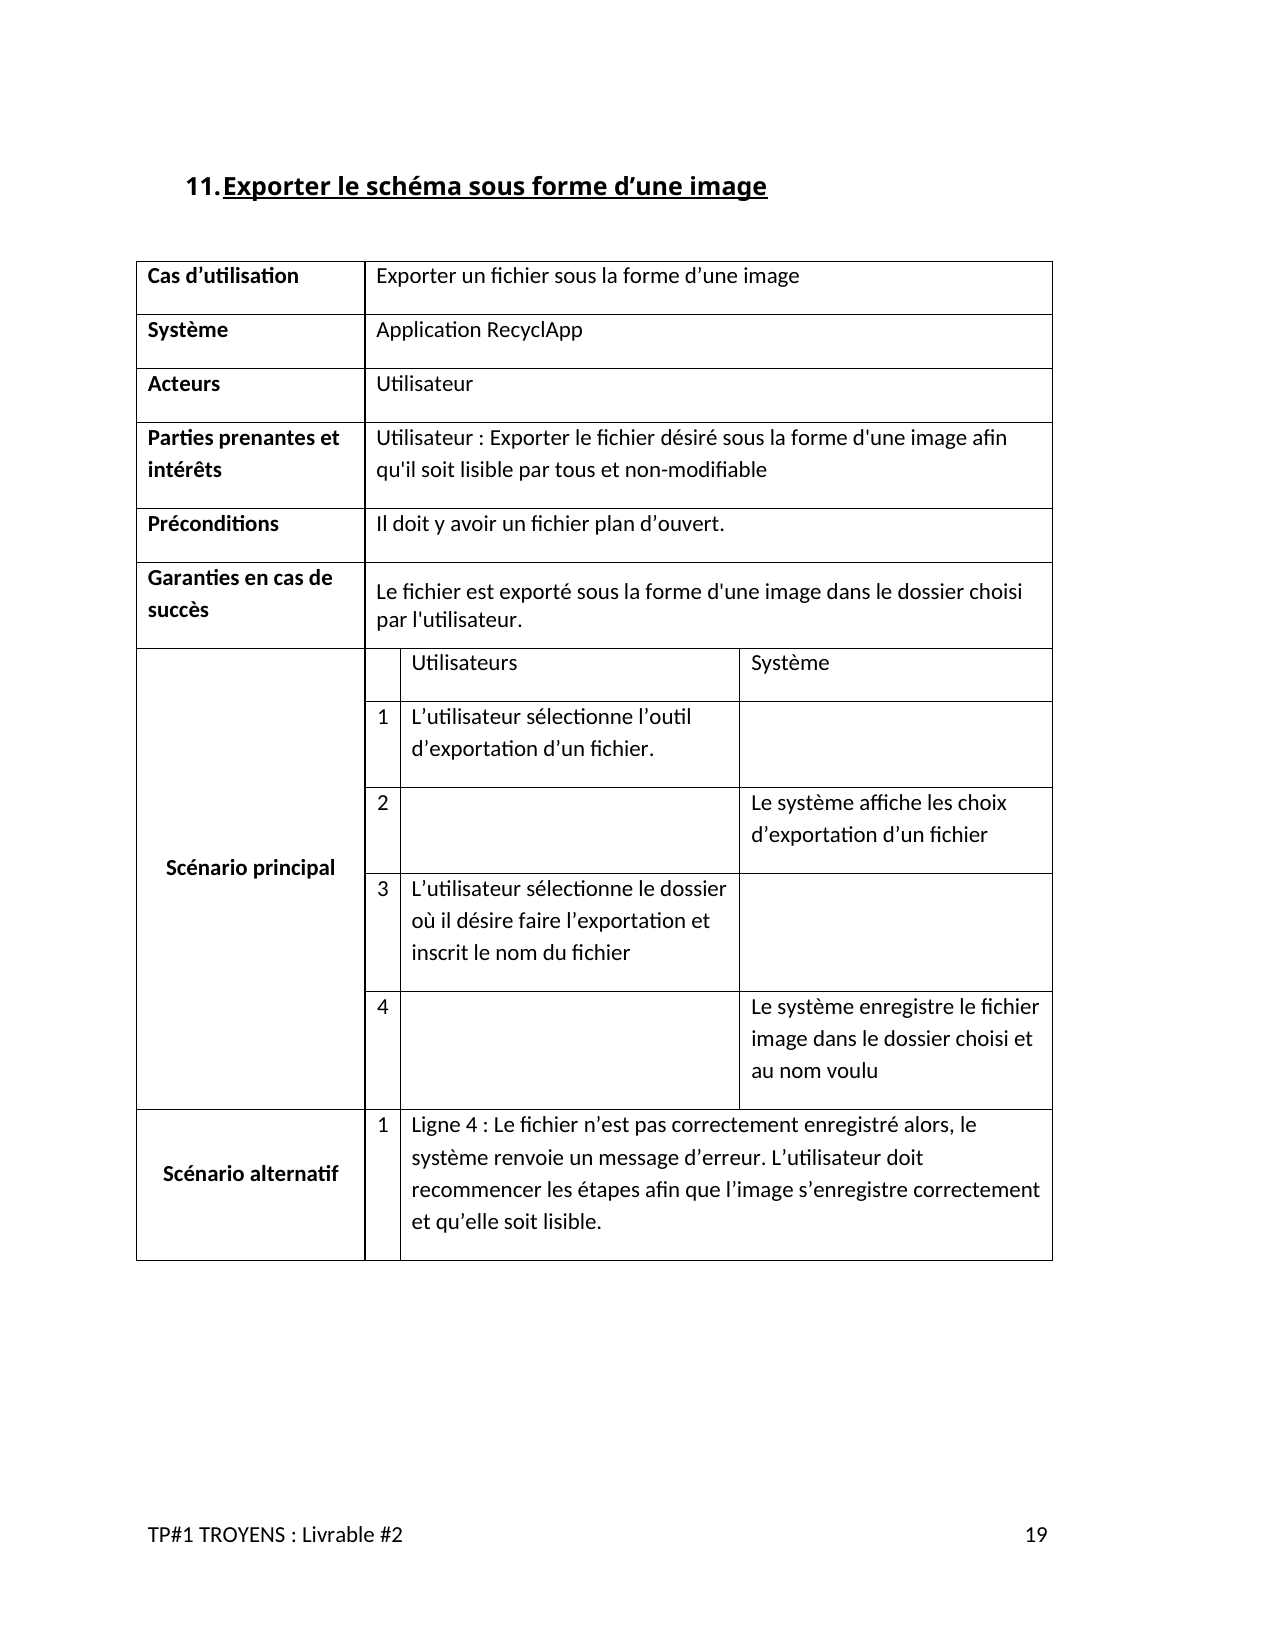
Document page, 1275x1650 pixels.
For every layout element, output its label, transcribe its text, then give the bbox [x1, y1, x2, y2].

table_cell Il doit y avoir un fichier plan d’ouvert. [366, 509, 1052, 562]
table_cell 3 [366, 874, 400, 991]
table_cell [401, 788, 739, 873]
table_cell Garanties en cas de succès [137, 563, 364, 647]
table_cell [740, 702, 1052, 787]
table_cell 4 [366, 992, 400, 1109]
table_cell Scénario principal [137, 649, 364, 1109]
table_cell Le système affiche les choix d’exportation d’un fichier [740, 788, 1052, 873]
table_cell Utilisateurs [401, 649, 739, 701]
table_cell [740, 874, 1052, 991]
table_cell [366, 649, 400, 701]
table_cell L’utilisateur sélectionne le dossier où il désire faire l’exportation et inscrit le nom du fichier [401, 874, 739, 991]
table_cell Scénario alternatif [137, 1110, 364, 1260]
table_cell 2 [366, 788, 400, 873]
subtitle Exporter le schéma sous forme d’une image [185, 168, 1127, 202]
table_cell Ligne 4 : Le fichier n’est pas correctement enregistré alors, le système renvoie un message d’erreur. L’utilisateur doit recommencer les étapes afin que l’image s’enregistre correctement et qu’elle soit lisible. [401, 1110, 1052, 1260]
table_cell Le fichier est exporté sous la forme d'une image dans le dossier choisi par l'utilisateur. [366, 563, 1052, 647]
table_cell Système [137, 315, 364, 368]
table_cell L’utilisateur sélectionne l’outil d’exportation d’un fichier. [401, 702, 739, 787]
table_cell 1 [366, 702, 400, 787]
table_cell 1 [366, 1110, 400, 1260]
table_cell Système [740, 649, 1052, 701]
table_cell Acteurs [137, 369, 364, 422]
table_header Cas d’utilisation [137, 262, 364, 314]
table_cell Parties prenantes et intérêts [137, 423, 364, 508]
table_cell Préconditions [137, 509, 364, 562]
table_cell [401, 992, 739, 1109]
table_header Exporter un fichier sous la forme d’une image [366, 262, 1052, 314]
table_cell Utilisateur [366, 369, 1052, 422]
table_cell Application RecyclApp [366, 315, 1052, 368]
table_cell Le système enregistre le fichier image dans le dossier choisi et au nom voulu [740, 992, 1052, 1109]
table_cell Utilisateur : Exporter le fichier désiré sous la forme d'une image afin qu'il soit lisible par tous et non-modifiable [366, 423, 1052, 508]
